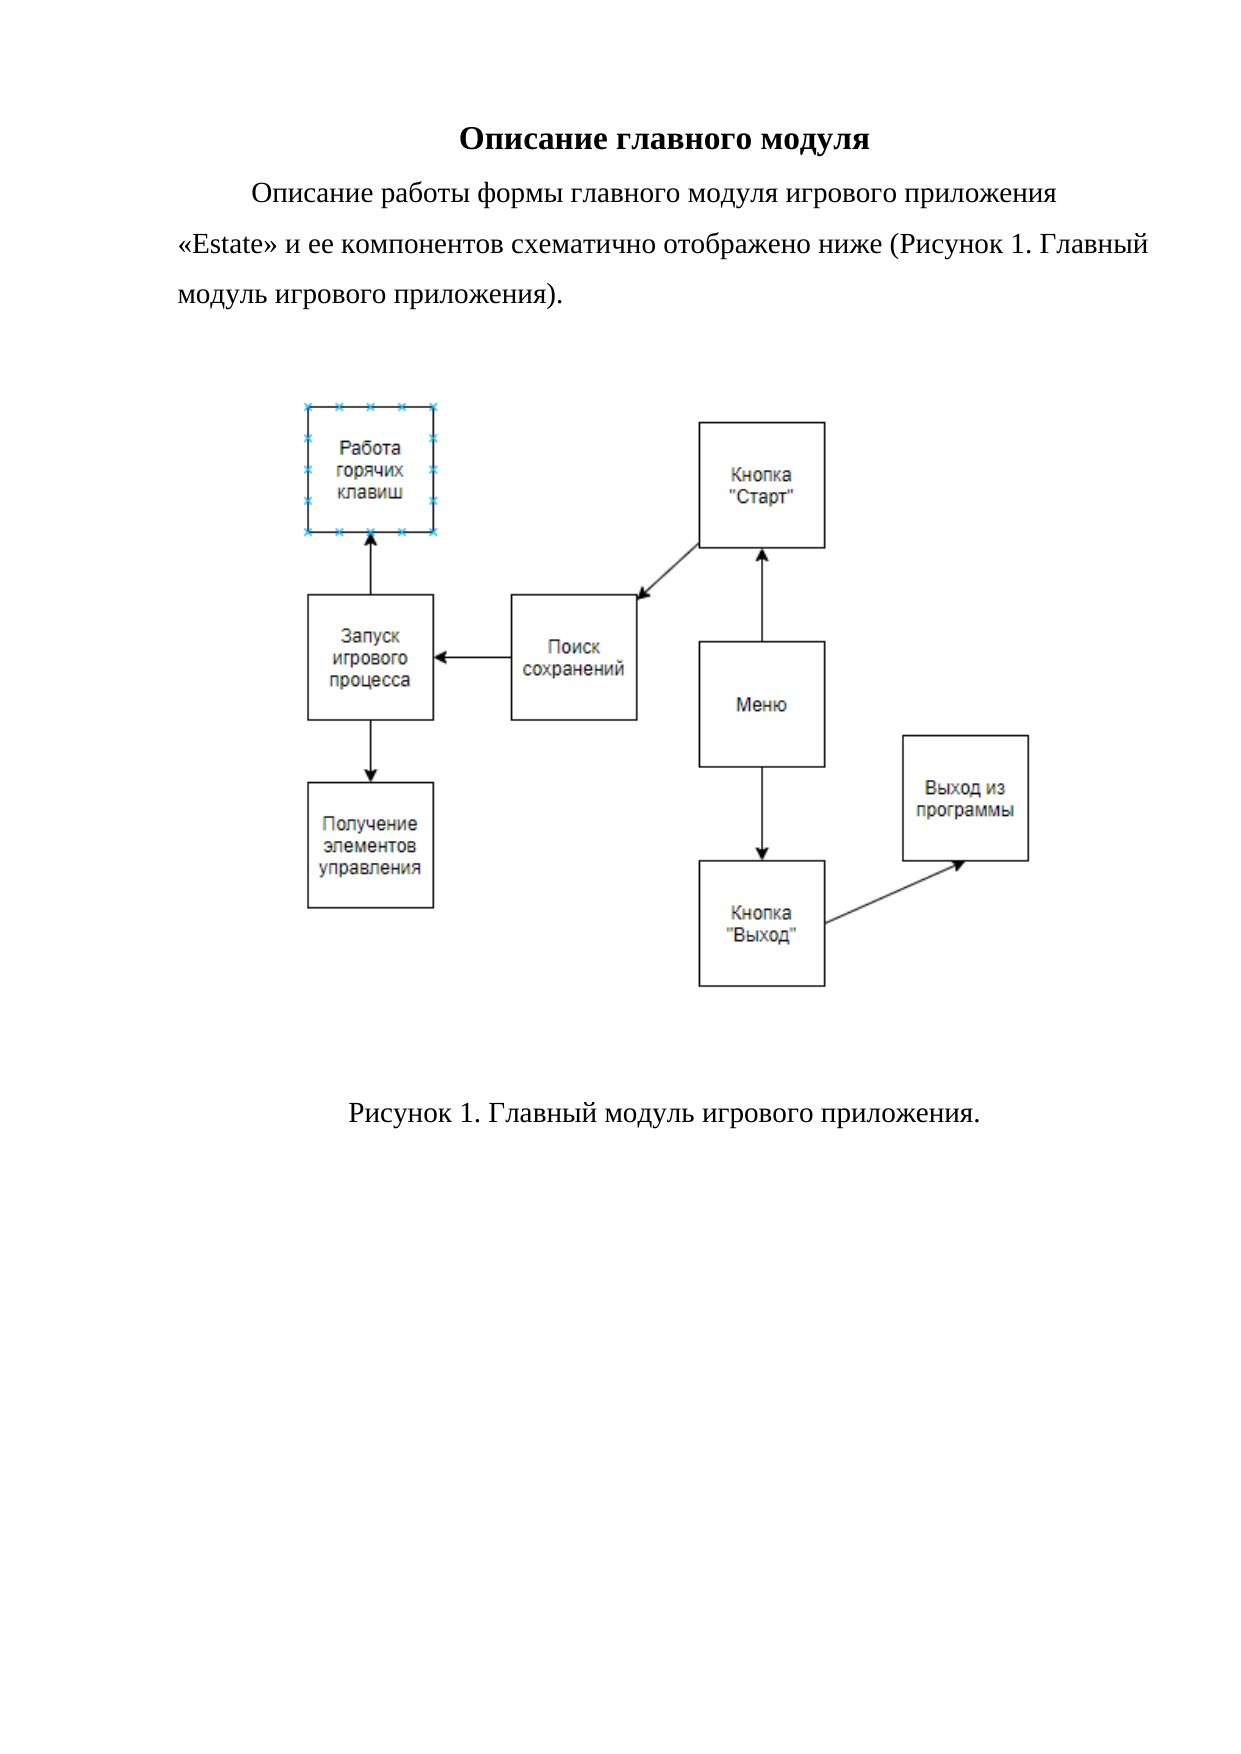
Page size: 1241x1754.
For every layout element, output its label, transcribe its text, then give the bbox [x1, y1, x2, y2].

text Описание главного модуля [177, 118, 1152, 156]
text Рисунок 1. Главный модуль игрового приложения. [177, 1095, 1152, 1128]
text Описание работы формы главного модуля игрового приложения «Estate» и ее компонентов схематично отображено ниже (Рисунок 1. Главный модуль игрового приложения). [177, 176, 1152, 310]
picture [223, 384, 1105, 1081]
